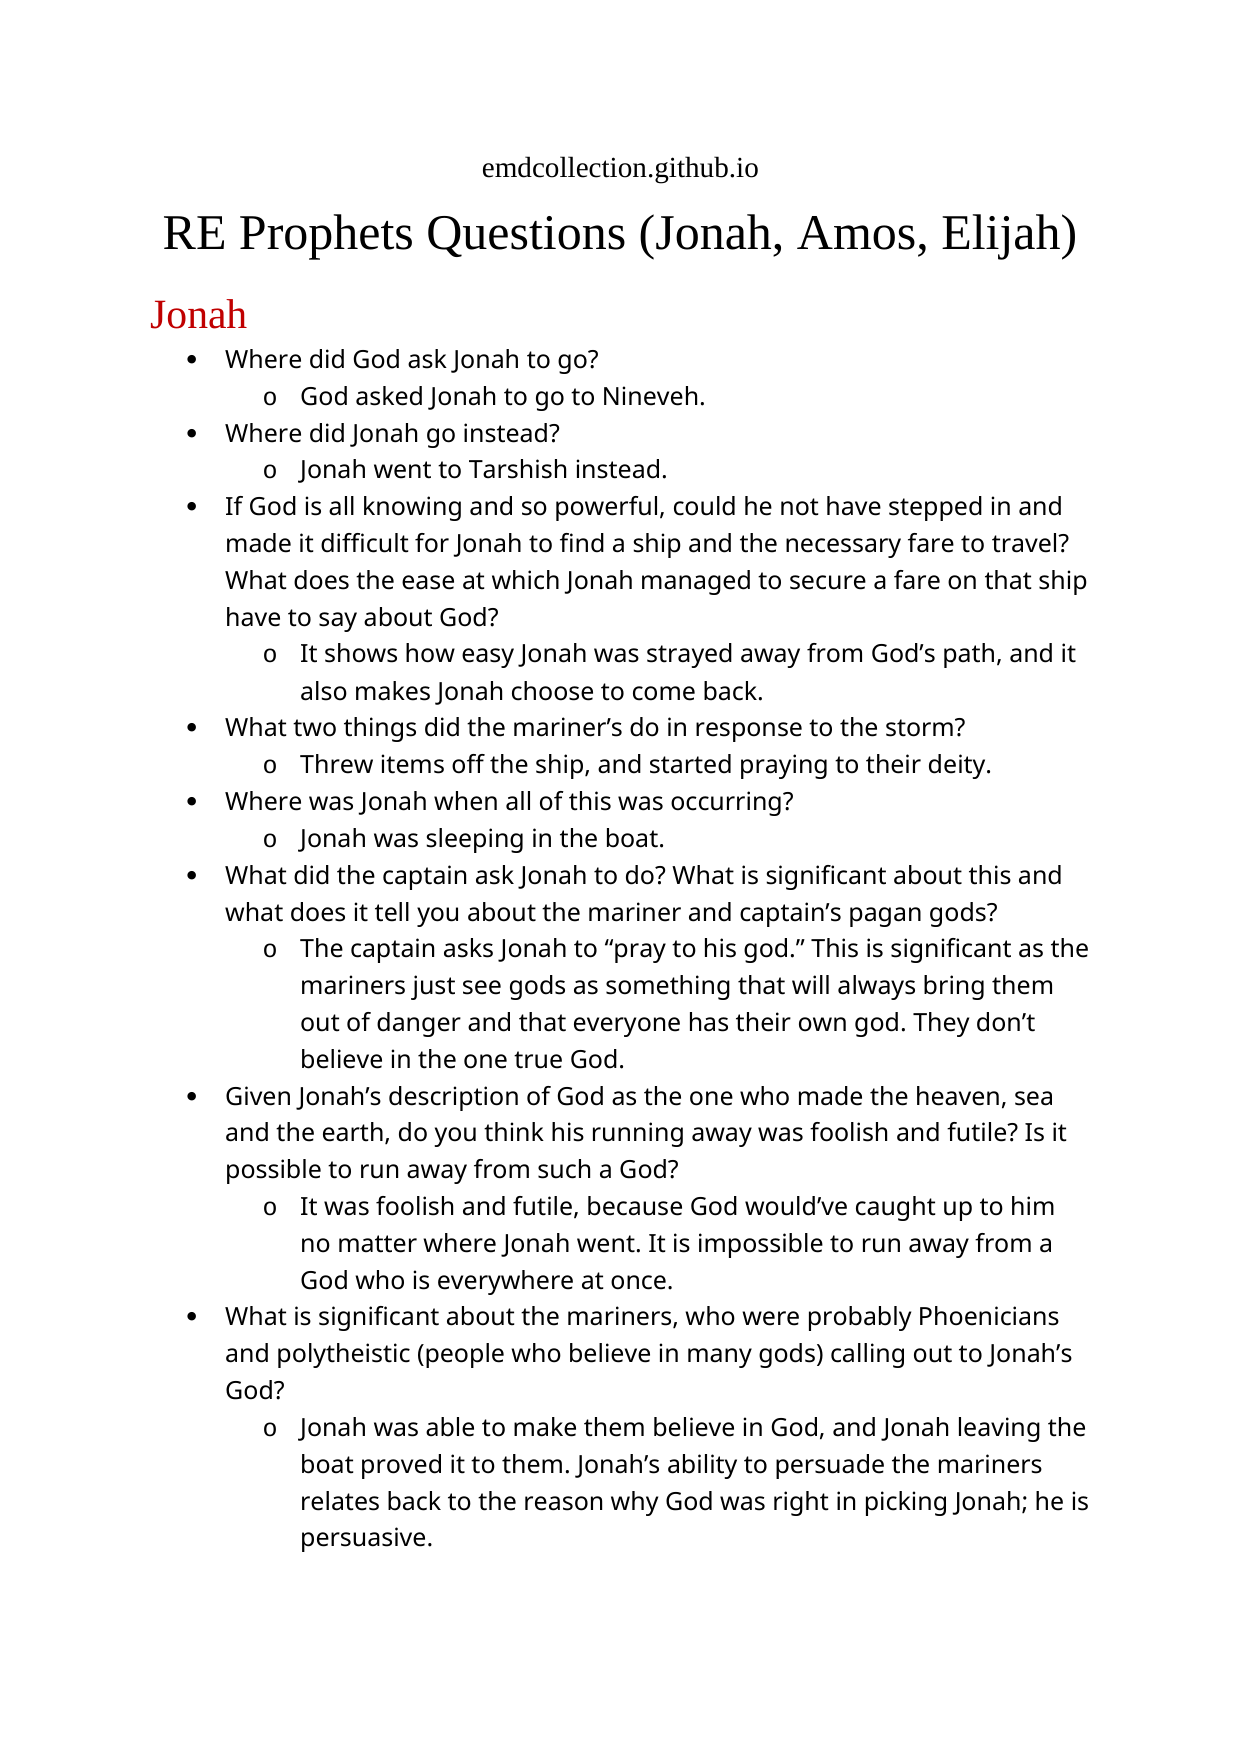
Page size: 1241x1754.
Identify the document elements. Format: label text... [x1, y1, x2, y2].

list Jonah went to Tarshish instead. [262, 452, 1090, 486]
list Given Jonah’s description of God as the one who made the heaven, sea and the earth, do you think his running away was foolish and futile? Is it possible to run away from such a God? [187, 1078, 1090, 1186]
list God asked Jonah to go to Nineveh. [262, 378, 1090, 413]
list Jonah was sleeping in the boat. [262, 820, 1090, 855]
list Where did Jonah go instead? [187, 415, 1090, 449]
list The captain asks Jonah to “pray to his god.” This is significant as the mariners just see gods as something that will always bring them out of danger and that everyone has their own god. They don’t believe in the one true God. [262, 931, 1090, 1076]
list What did the captain ask Jonah to do? What is significant about this and what does it tell you about the mariner and captain’s pagan gods? [187, 857, 1090, 928]
list What is significant about the mariners, who were probably Phoenicians and polytheistic (people who believe in many gods) calling out to Jonah’s God? [187, 1299, 1090, 1407]
list Threw items off the ship, and started praying to their deity. [262, 747, 1090, 781]
list If God is all knowing and so powerful, could he not have stepped in and made it difficult for Jonah to find a ship and the necessary fare to travel? What does the ease at which Jonah managed to secure a fare on that ship have to say about God? [187, 489, 1090, 633]
list Where was Jonah when all of this was occurring? [187, 784, 1090, 818]
subtitle Jonah [150, 290, 1090, 338]
text emdcollection.github.io [150, 150, 1090, 183]
list What two things did the mariner’s do in response to the storm? [187, 710, 1090, 744]
list Jonah was able to make them believe in God, and Jonah leaving the boat proved it to them. Jonah’s ability to persuade the mariners relates back to the reason why God was right in picking Jonah; he is persuasive. [262, 1409, 1090, 1554]
list Where did God ask Jonah to go? [187, 342, 1090, 376]
text RE Prophets Questions (Jonah, Amos, Elijah) [150, 203, 1090, 260]
list It shows how easy Jonah was strayed away from God’s path, and it also makes Jonah choose to come back. [262, 636, 1090, 707]
list It was foolish and futile, because God would’ve caught up to him no matter where Jonah went. It is impossible to run away from a God who is everywhere at once. [262, 1188, 1090, 1296]
